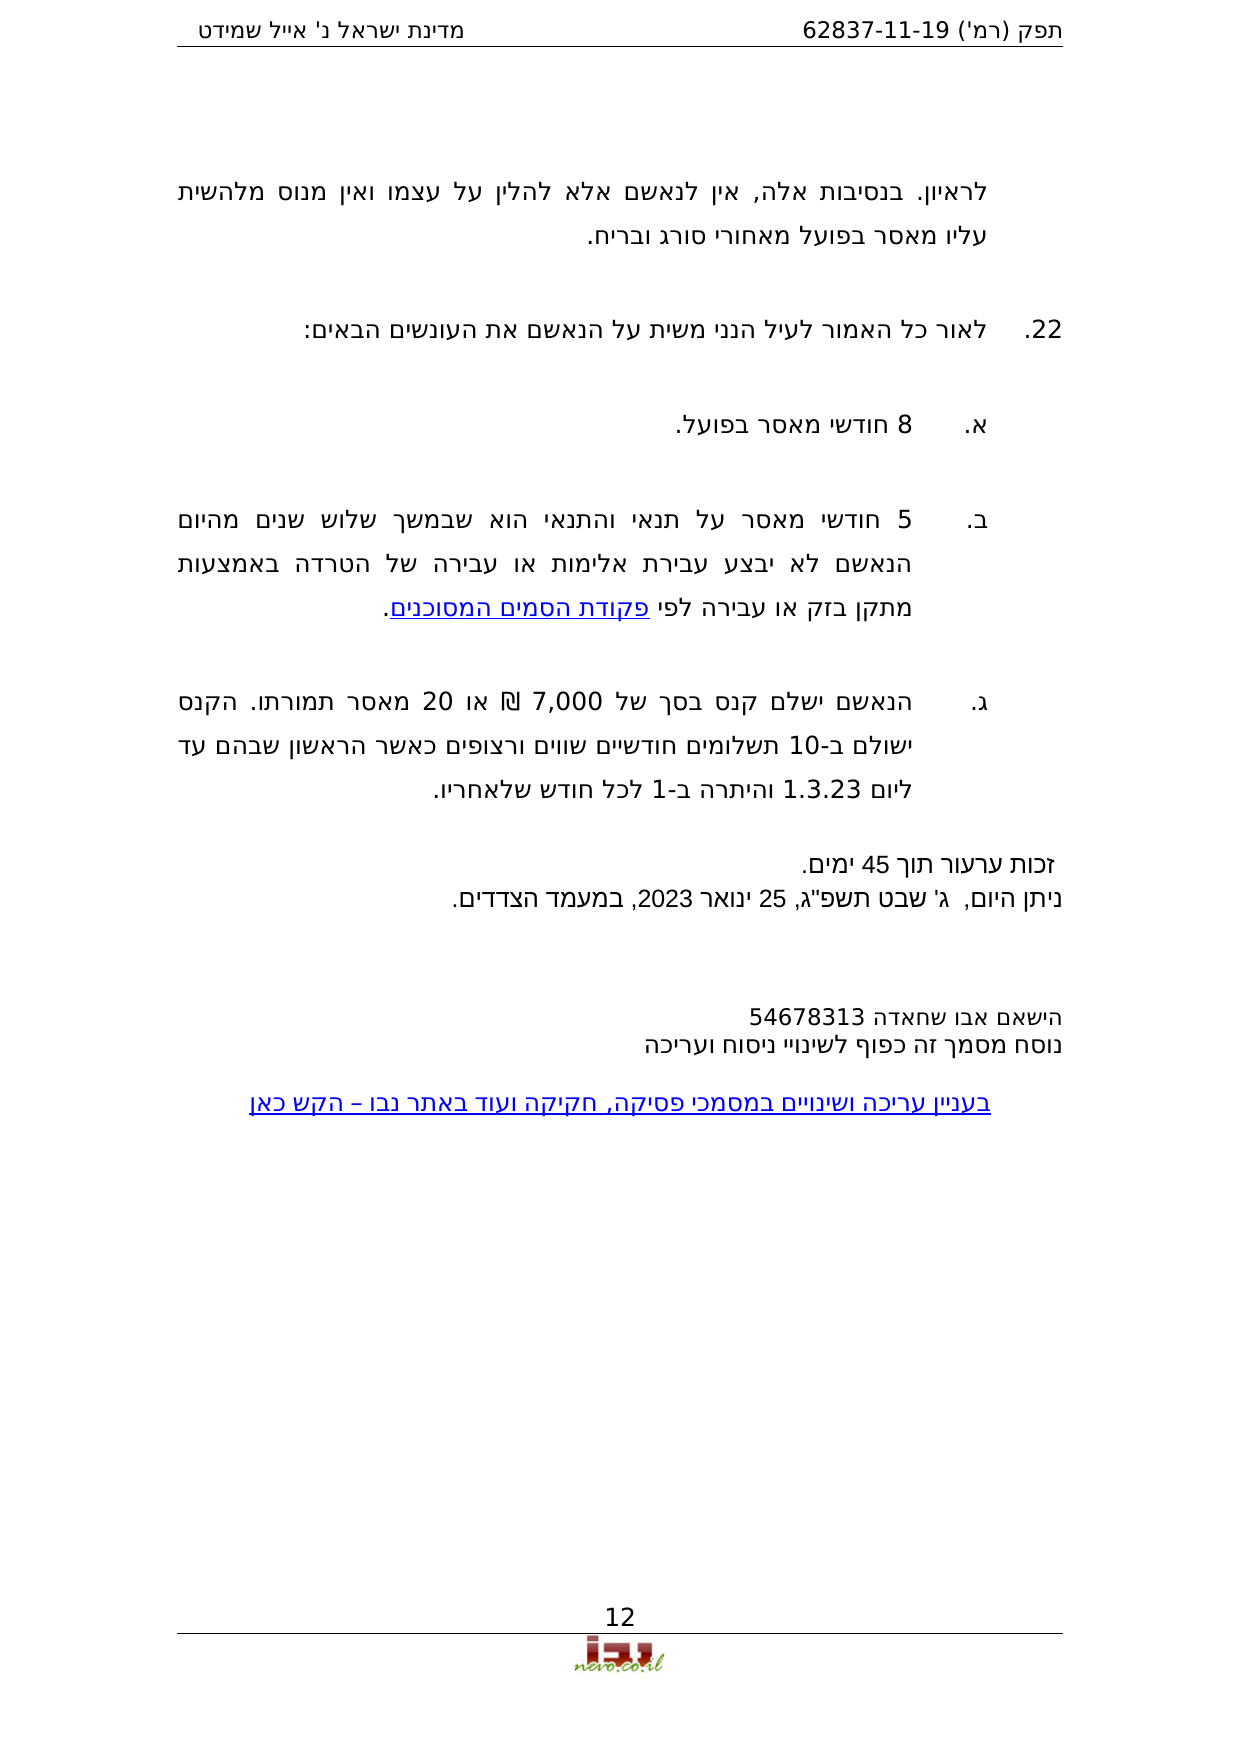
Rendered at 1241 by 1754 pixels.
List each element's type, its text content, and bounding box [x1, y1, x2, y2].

text א. 8 חודשי מאסר בפועל. [177, 411, 988, 440]
picture [574, 1635, 666, 1673]
text ב. 5 חודשי מאסר על תנאי והתנאי הוא שבמשך שלוש שנים מהיום הנאשם לא יבצע עבירת אלימות או עבירה של הטרדה באמצעות מתקן בזק או עבירה לפי פקודת הסמים המסוכנים. [177, 505, 988, 622]
text ניתן היום, ג' שבט תשפ"ג, 25 ינואר 2023, במעמד הצדדים. [177, 884, 1063, 912]
text בעניין עריכה ושינויים במסמכי פסיקה, חקיקה ועוד באתר נבו – הקש כאן [177, 1088, 1063, 1117]
text הישאם אבו שחאדה 54678313 [177, 1004, 1063, 1030]
text נוסח מסמך זה כפוף לשינויי ניסוח ועריכה [177, 1030, 1063, 1059]
text 5129371זכות ערעור תוך 45 ימים. [177, 850, 1063, 879]
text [177, 177, 1063, 250]
text ג. הנאשם ישלם קנס בסך של 7,000 ₪ או 20 מאסר תמורתו. הקנס ישולם ב-10 תשלומים חודשיים שווים ורצופים כאשר הראשון שבהם עד ליום 1.3.23 והיתרה ב-1 לכל חודש שלאחריו. [177, 688, 988, 804]
text 22. לאור כל האמור לעיל הנני משית על הנאשם את העונשים הבאים: [177, 316, 1063, 345]
